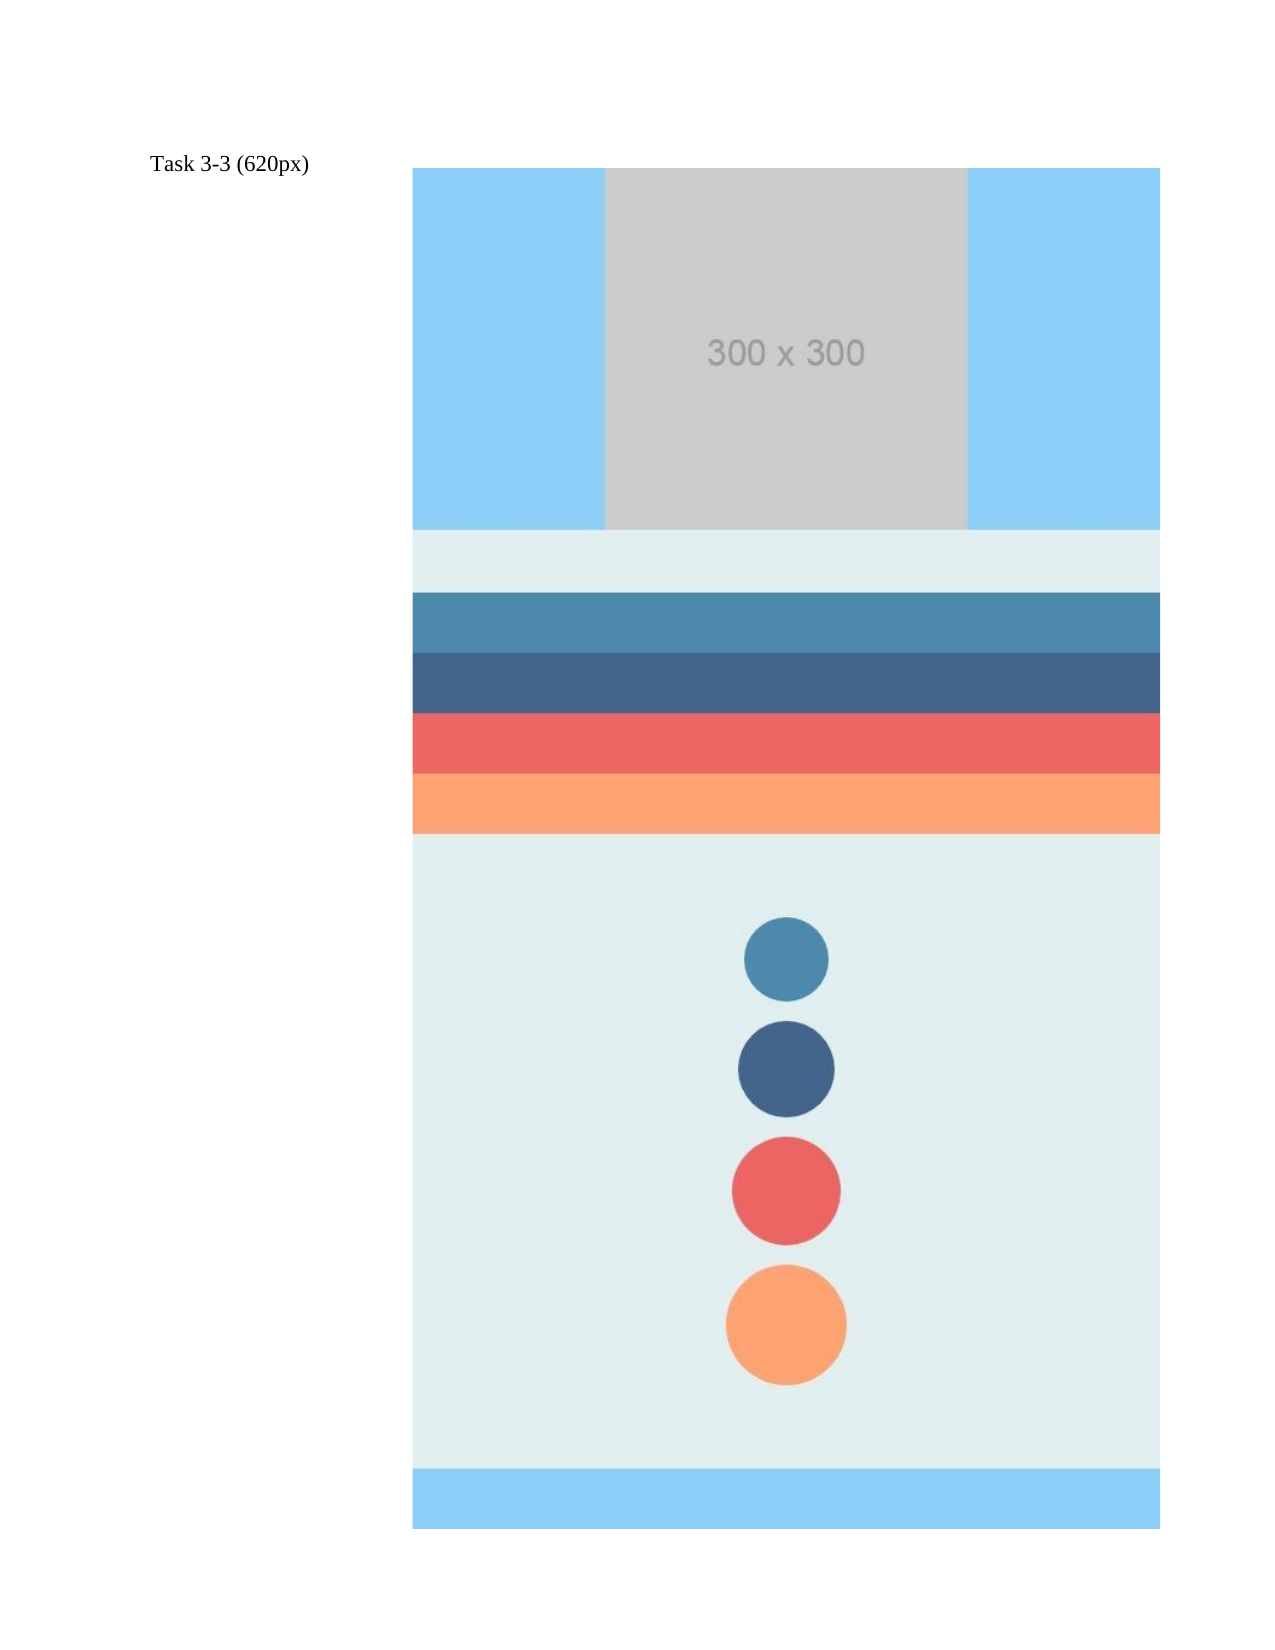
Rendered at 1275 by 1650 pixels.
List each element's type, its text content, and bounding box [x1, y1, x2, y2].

text Task 3-3 (620px) [150, 150, 1125, 176]
picture [412, 168, 1160, 1529]
